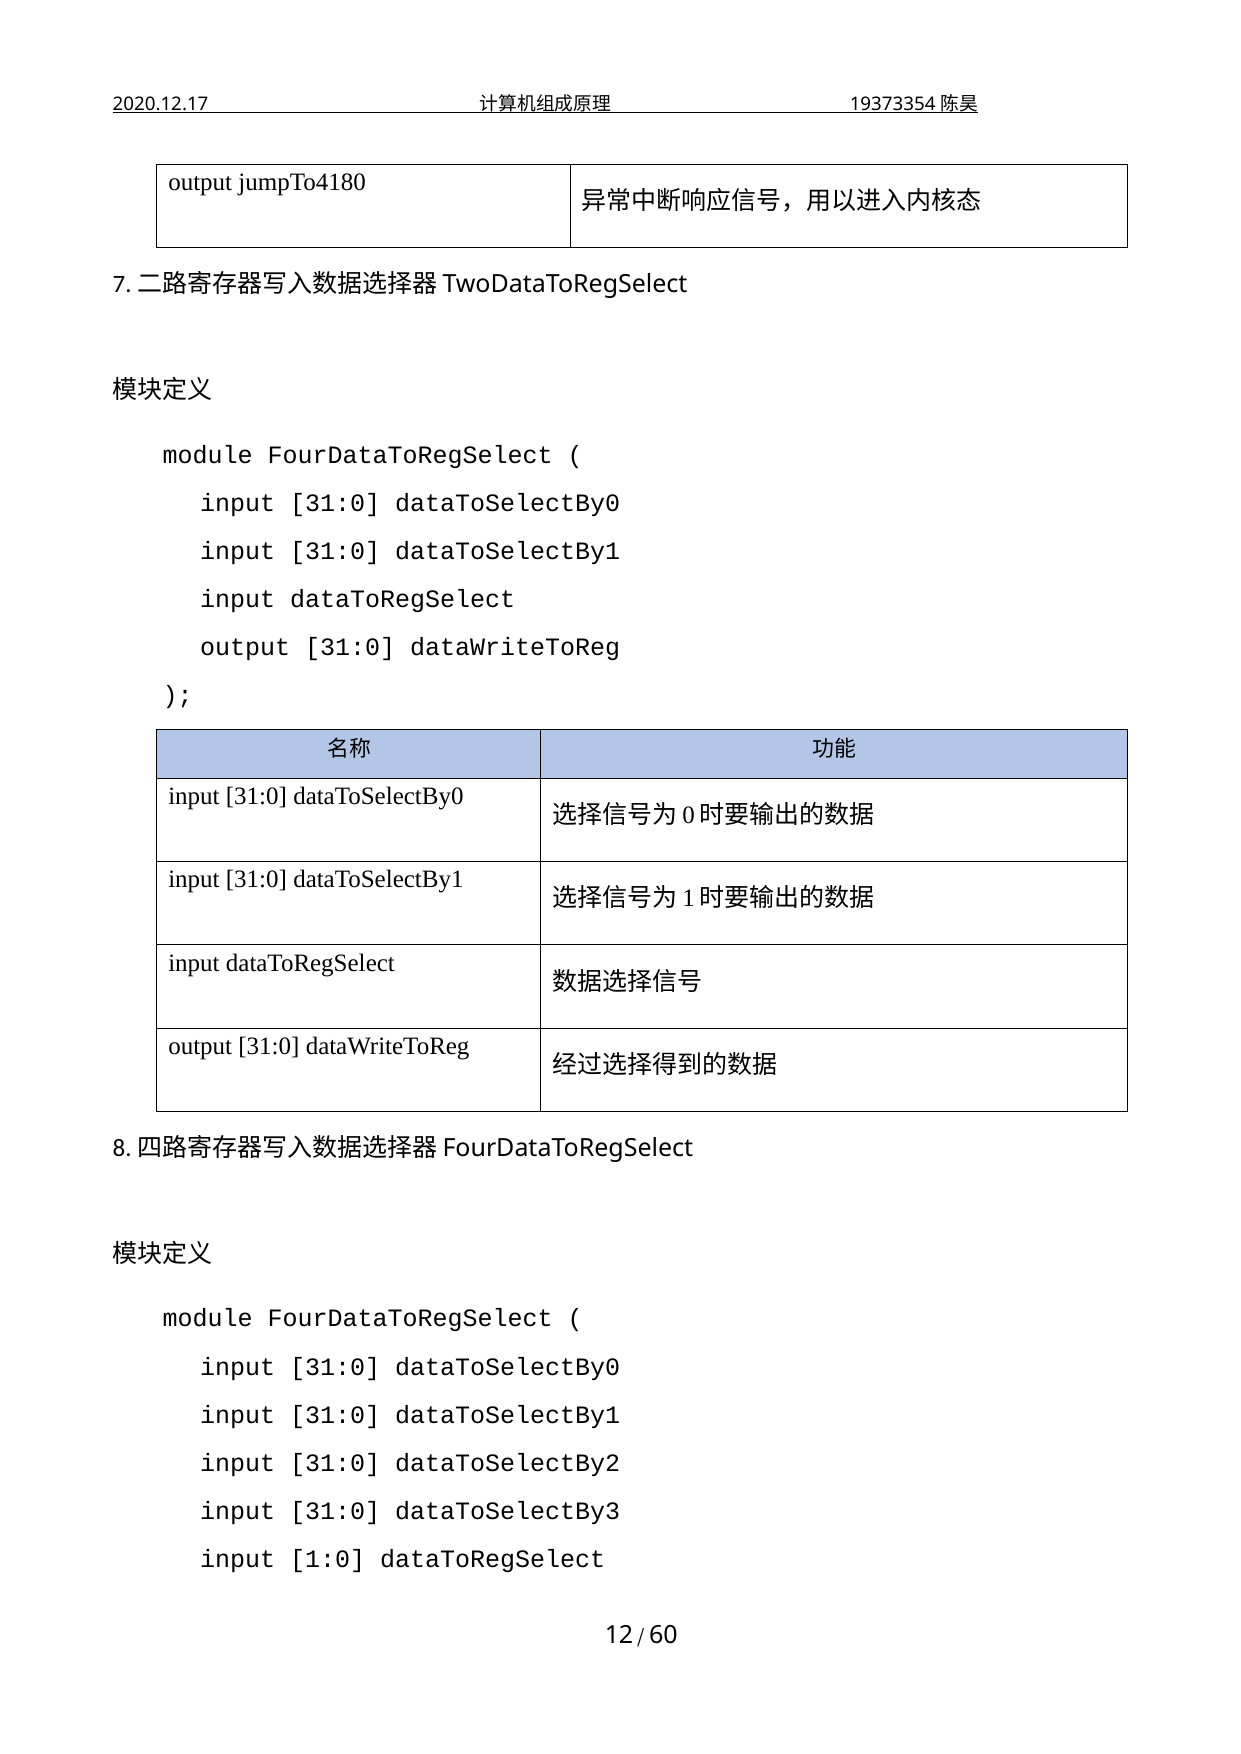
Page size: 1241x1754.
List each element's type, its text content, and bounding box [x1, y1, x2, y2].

text module FourDataToRegSelect ( [162, 440, 1128, 474]
text output [31:0] dataWriteToReg [162, 632, 1128, 666]
subtitle 8. 四路寄存器写入数据选择器FourDataToRegSelect [112, 1112, 1128, 1179]
table_cell 经过选择得到的数据 [541, 1029, 1127, 1111]
table_header 功能 [541, 730, 1127, 778]
table_cell 选择信号为0时要输出的数据 [541, 779, 1127, 861]
subtitle 7. 二路寄存器写入数据选择器TwoDataToRegSelect [112, 248, 1128, 316]
text ); [162, 680, 1128, 714]
table_cell input dataToRegSelect [157, 945, 540, 1027]
table_cell input [31:0] dataToSelectBy0 [157, 779, 540, 861]
text 模块定义 [112, 1217, 1128, 1285]
table_header 名称 [157, 730, 540, 778]
table_cell input [31:0] dataToSelectBy1 [157, 862, 540, 944]
text input [31:0] dataToSelectBy2 [162, 1448, 1128, 1482]
text input [31:0] dataToSelectBy1 [162, 536, 1128, 570]
text 模块定义 [112, 354, 1128, 422]
table_cell 选择信号为1时要输出的数据 [541, 862, 1127, 944]
table_cell output [31:0] dataWriteToReg [157, 1029, 540, 1111]
text module FourDataToRegSelect ( [162, 1303, 1128, 1337]
text input [31:0] dataToSelectBy0 [162, 488, 1128, 522]
text input dataToRegSelect [162, 584, 1128, 618]
table_cell output jumpTo4180 [157, 165, 570, 247]
text input [31:0] dataToSelectBy1 [162, 1399, 1128, 1433]
text input [1:0] dataToRegSelect [162, 1544, 1128, 1578]
text input [31:0] dataToSelectBy0 [162, 1351, 1128, 1385]
text input [31:0] dataToSelectBy3 [162, 1496, 1128, 1530]
table_cell 数据选择信号 [541, 945, 1127, 1027]
table_cell 异常中断响应信号，用以进入内核态 [571, 165, 1127, 247]
